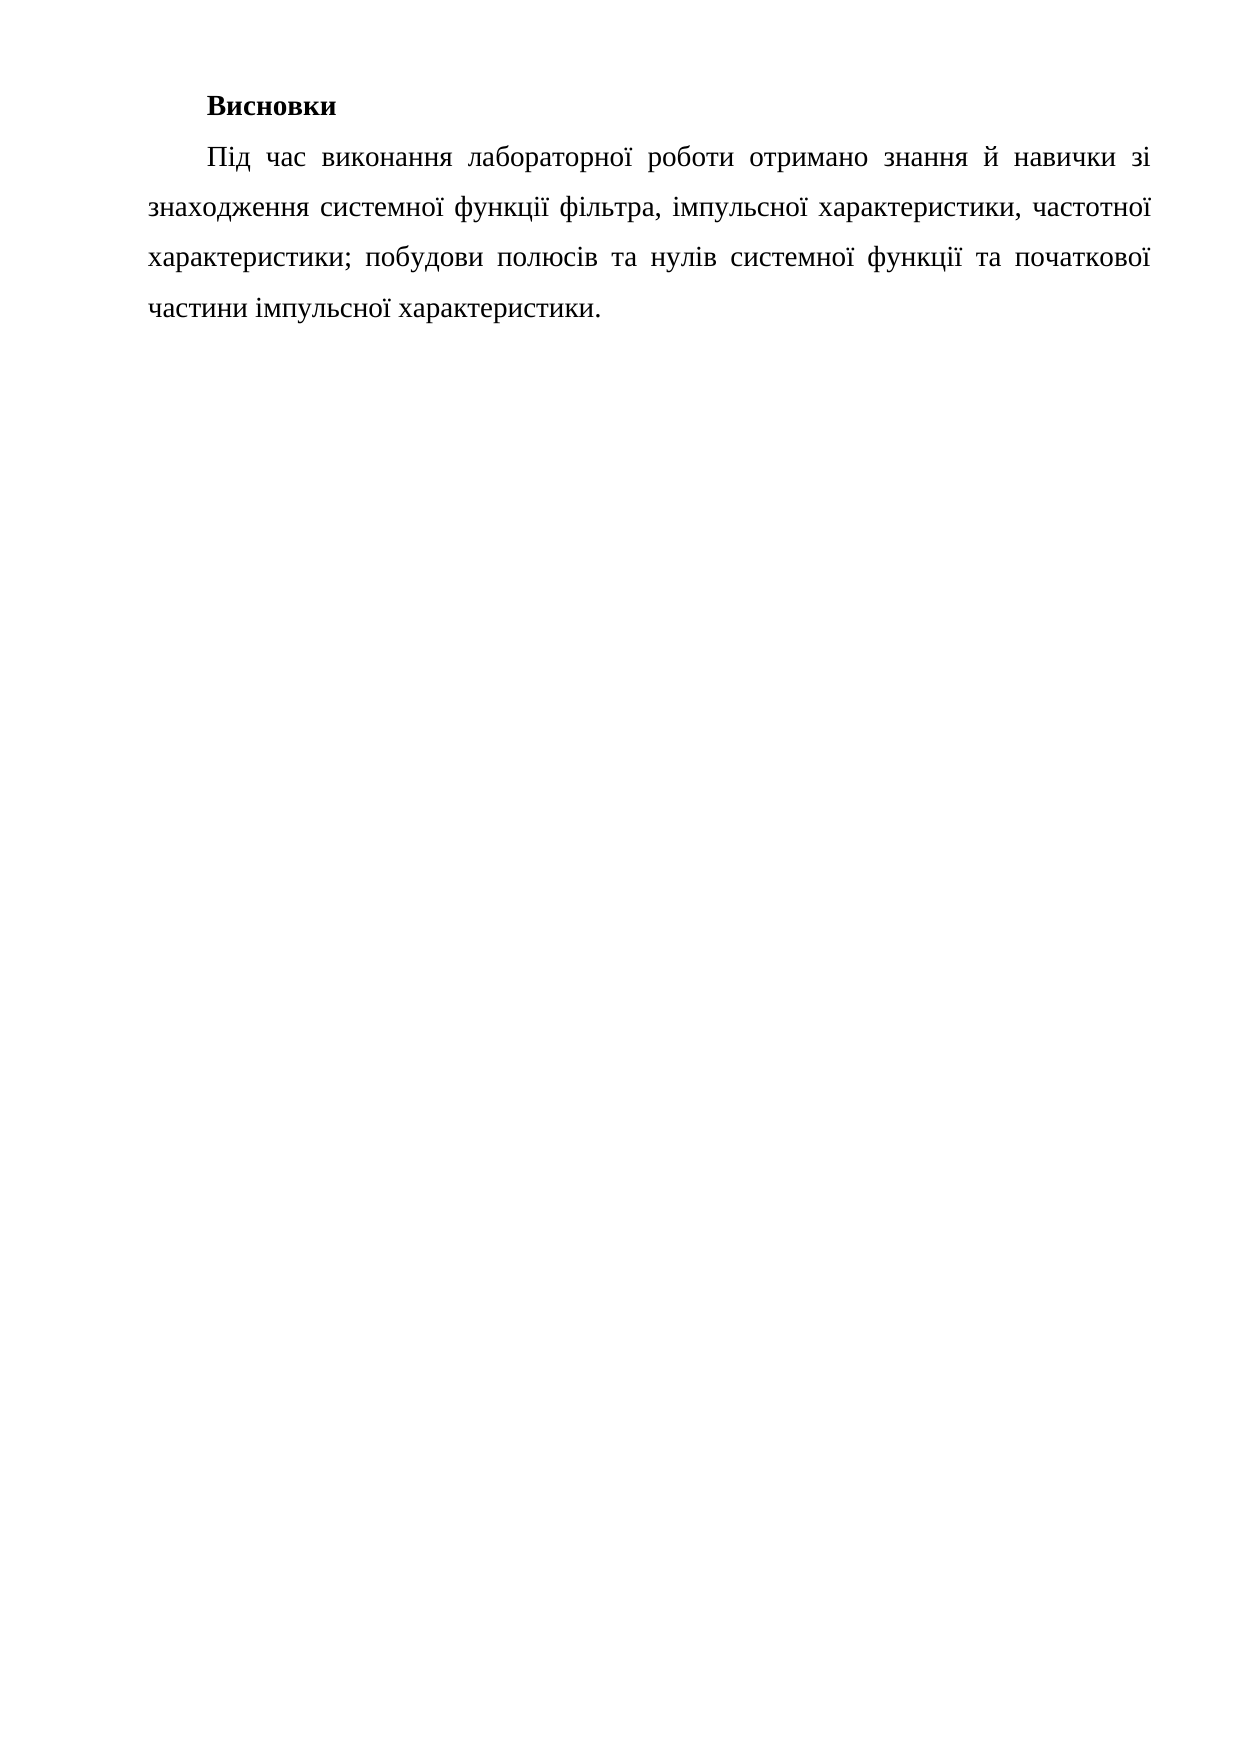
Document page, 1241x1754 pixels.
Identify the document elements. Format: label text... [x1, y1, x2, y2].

text Під час виконання лабораторної роботи отримано знання й навички зі знаходження системної функції фільтра, імпульсної характеристики, частотної характеристики; побудови полюсів та нулів системної функції та початкової частини імпульсної характеристики. [148, 139, 1152, 323]
text Висновки [148, 88, 1152, 122]
